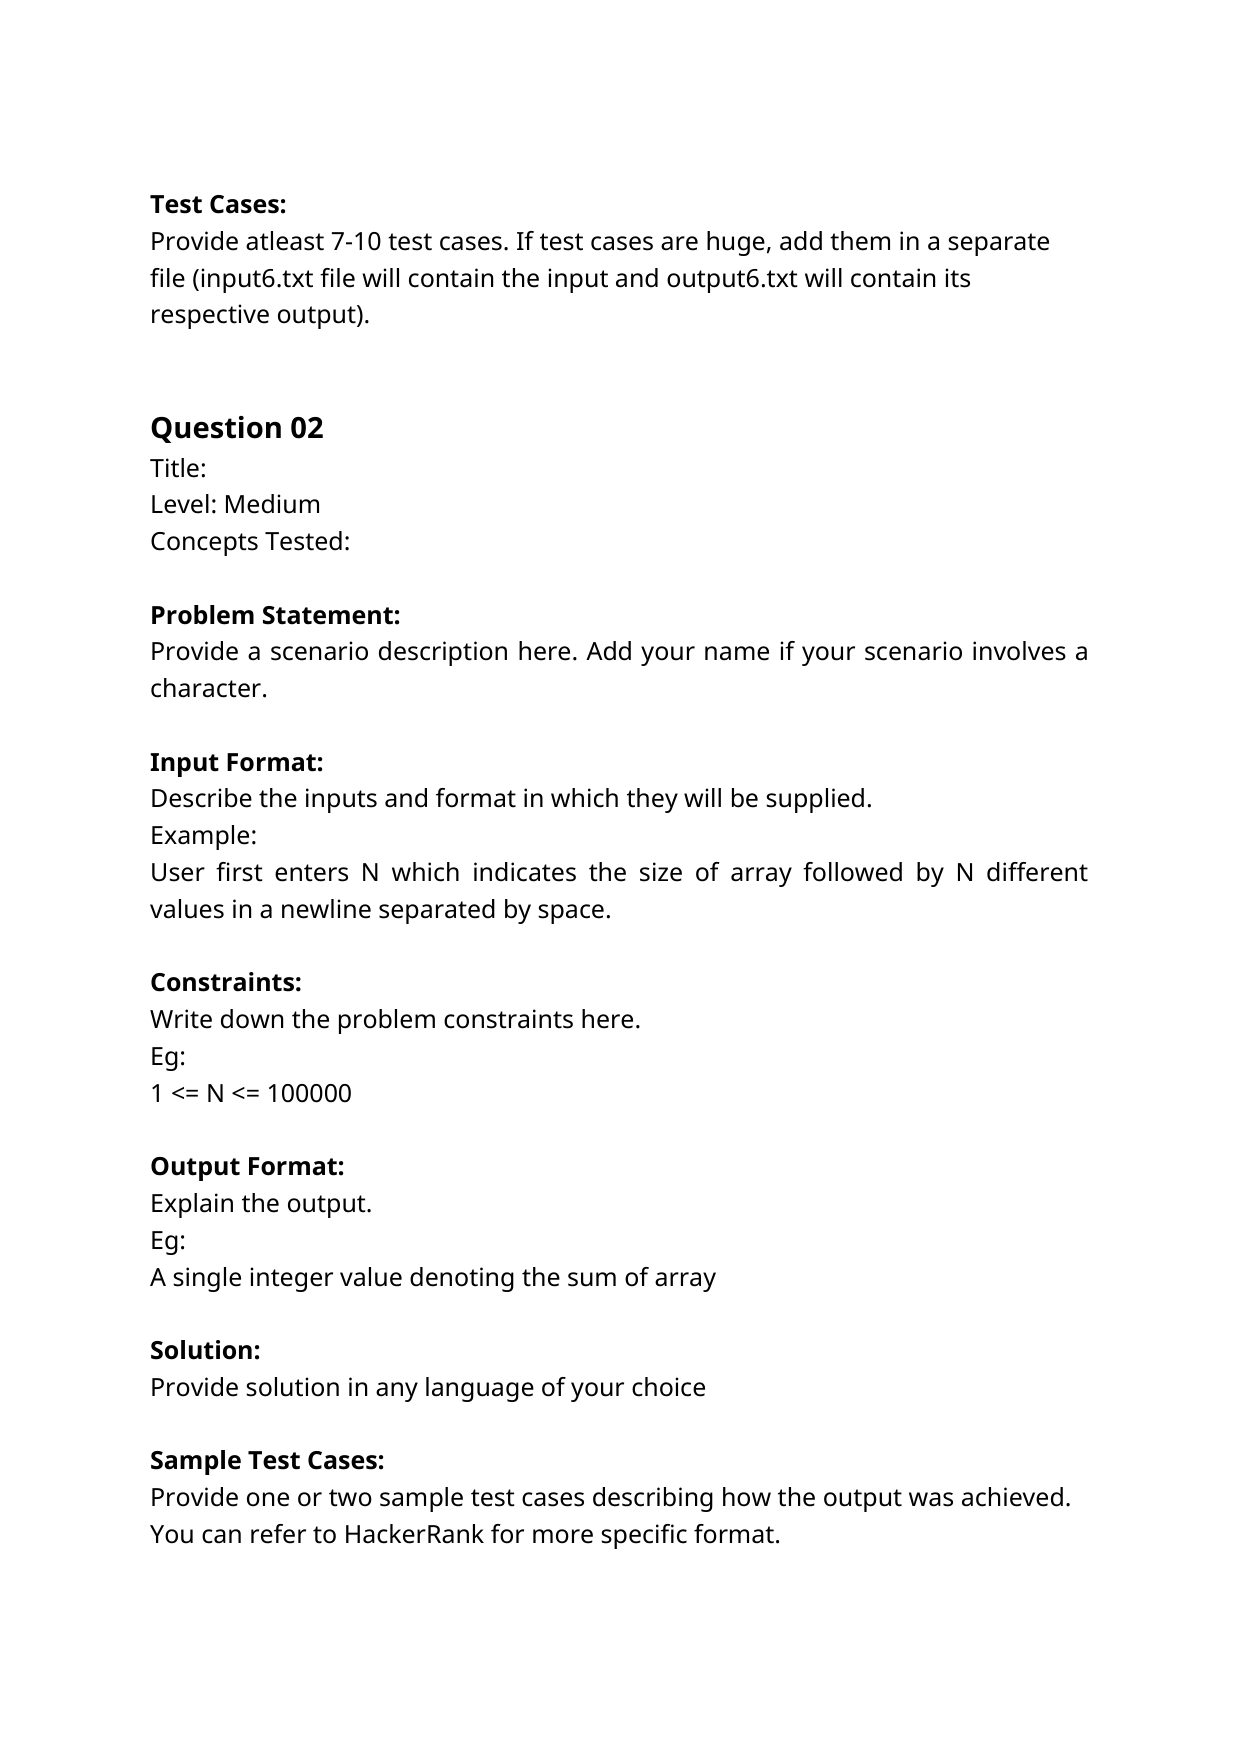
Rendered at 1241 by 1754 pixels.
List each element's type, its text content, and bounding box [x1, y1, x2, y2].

text Example: [150, 818, 1090, 852]
text Provide one or two sample test cases describing how the output was achieved. You can refer to HackerRank for more specific format. [150, 1480, 1090, 1551]
text Level: Medium [150, 487, 1090, 521]
text Provide atleast 7-10 test cases. If test cases are huge, add them in a separate file (input6.txt file will contain the input and output6.txt will contain its respective output). [150, 223, 1090, 331]
text Sample Test Cases: [150, 1443, 1090, 1477]
text Solution: [150, 1333, 1090, 1367]
text A single integer value denoting the sum of array [150, 1259, 1090, 1293]
text Eg: [150, 1222, 1090, 1256]
text Describe the inputs and format in which they will be supplied. [150, 781, 1090, 815]
text 1 <= N <= 100000 [150, 1075, 1090, 1109]
text Provide solution in any language of your choice [150, 1369, 1090, 1403]
text Eg: [150, 1038, 1090, 1073]
text Constraints: [150, 965, 1090, 999]
text Provide a scenario description here. Add your name if your scenario involves a character. [150, 634, 1090, 705]
text Test Cases: [150, 187, 1090, 221]
text Explain the output. [150, 1186, 1090, 1220]
text Output Format: [150, 1149, 1090, 1183]
text Title: [150, 450, 1090, 484]
text User first enters N which indicates the size of array followed by N different values in a newline separated by space. [150, 855, 1090, 926]
text Problem Statement: [150, 597, 1090, 631]
text Write down the problem constraints here. [150, 1002, 1090, 1036]
text Question 02 [150, 407, 1090, 447]
text Input Format: [150, 744, 1090, 778]
text Concepts Tested: [150, 524, 1090, 558]
